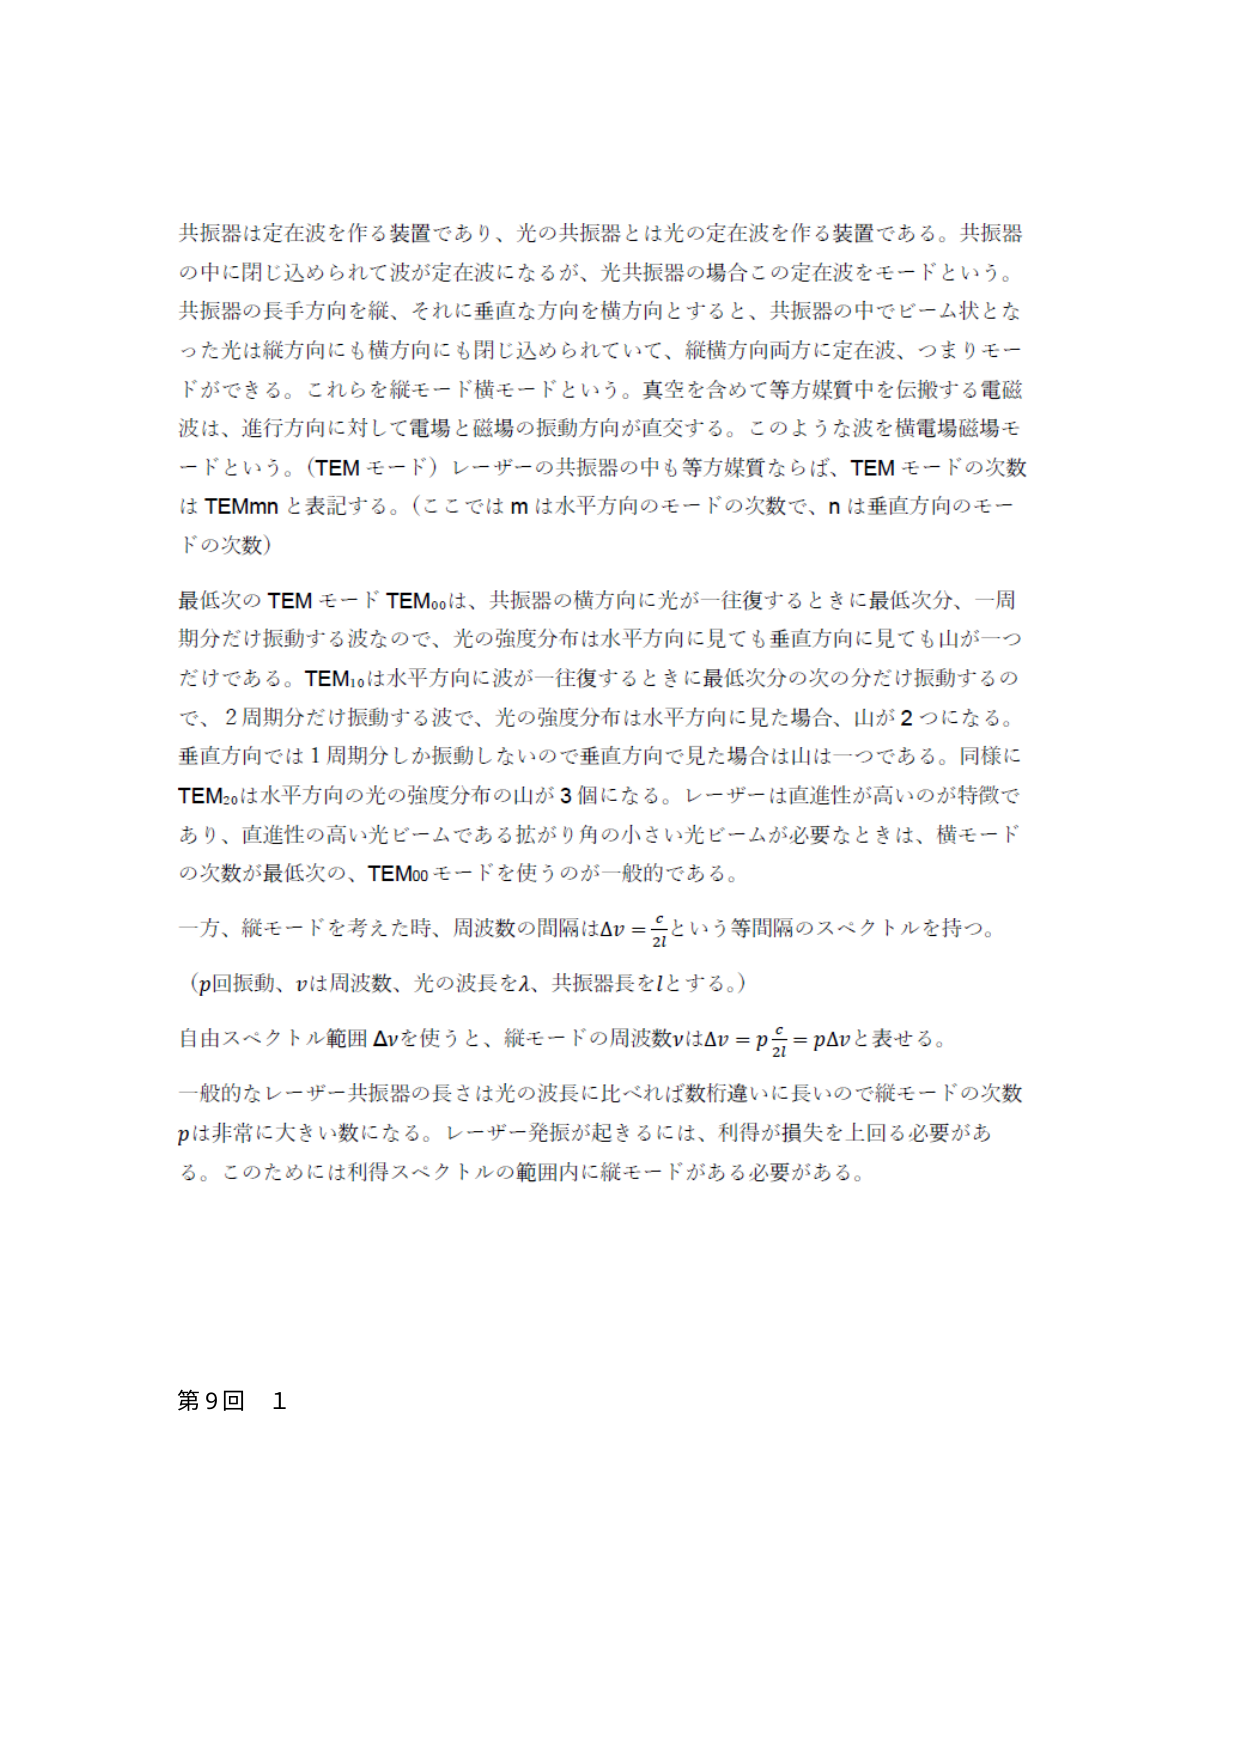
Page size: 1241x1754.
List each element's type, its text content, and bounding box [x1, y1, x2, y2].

text 第9回 １ [177, 1381, 1063, 1418]
picture [177, 216, 1063, 1191]
